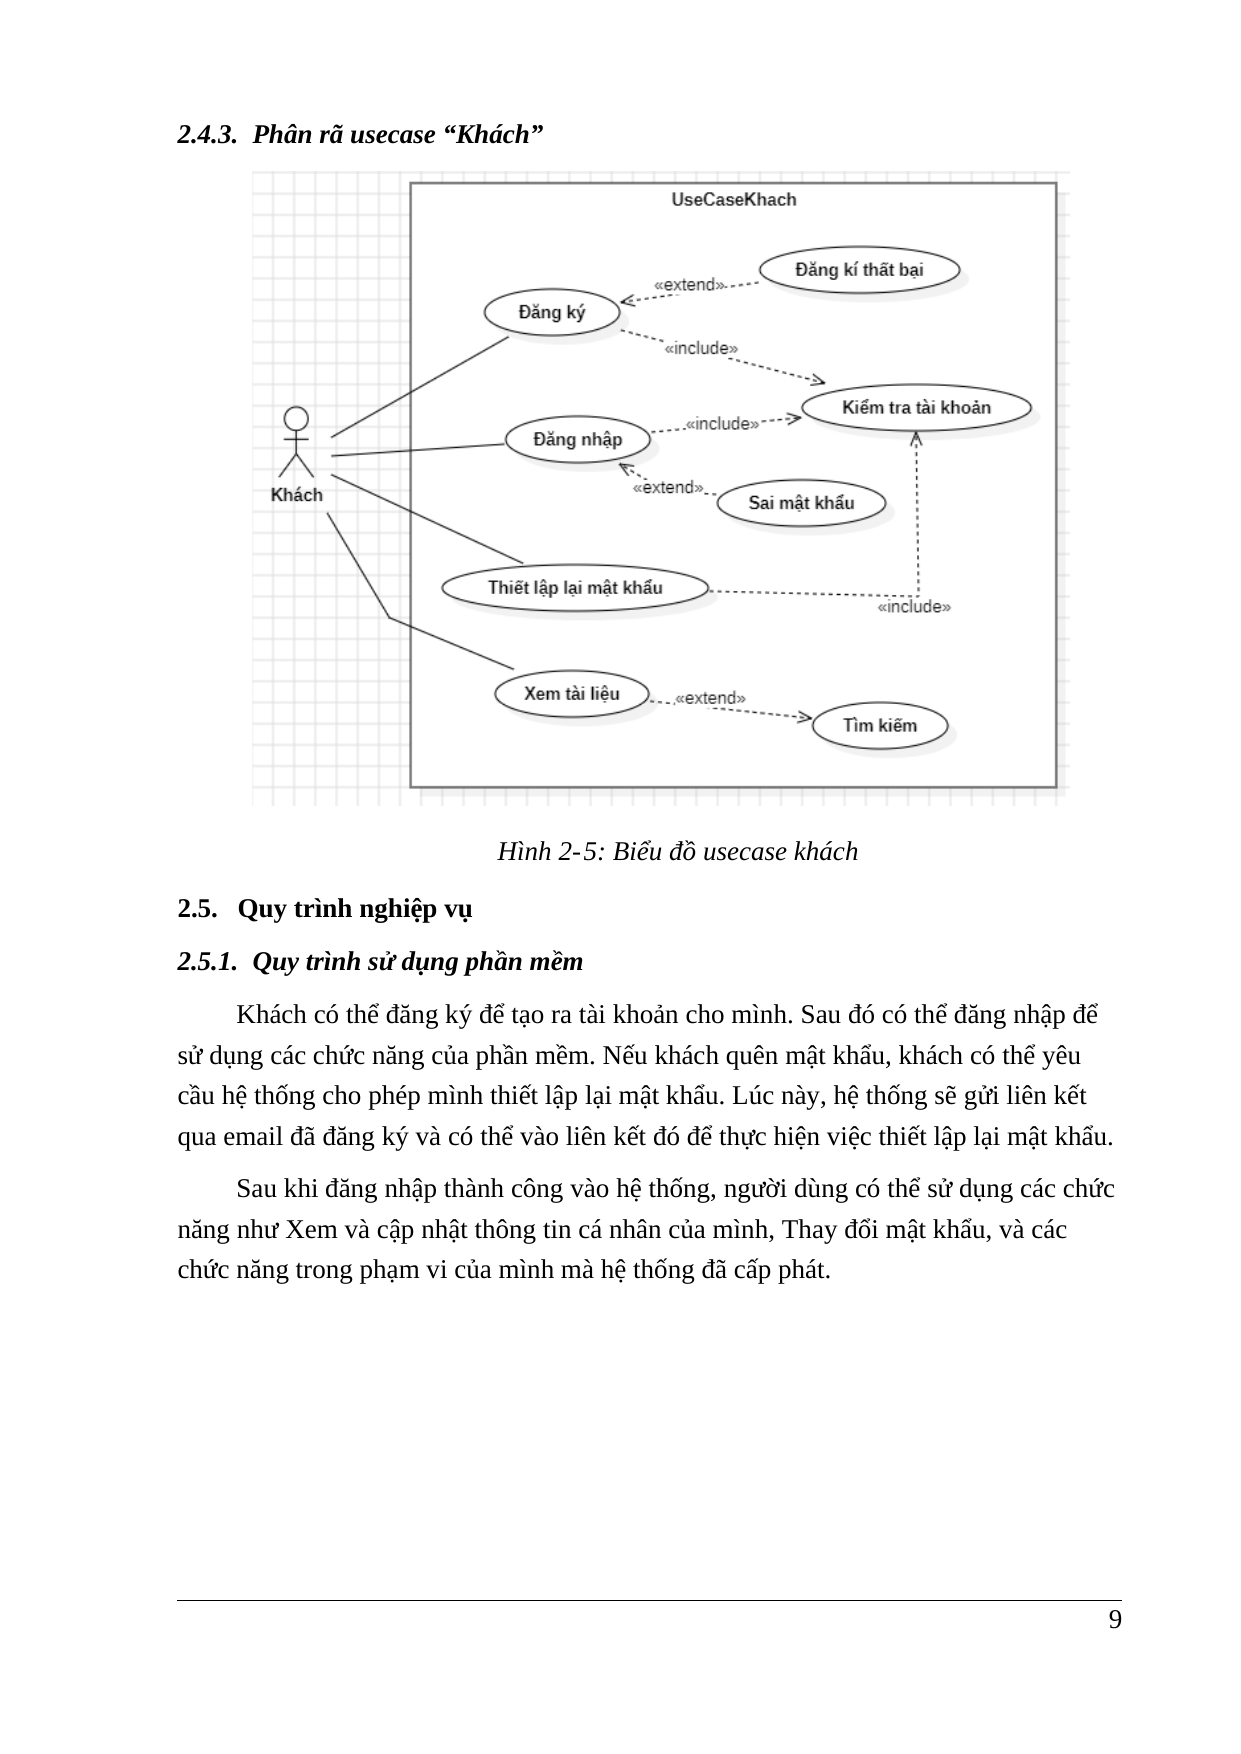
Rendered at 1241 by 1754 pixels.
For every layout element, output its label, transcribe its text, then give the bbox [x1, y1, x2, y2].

text Khách có thể đăng ký để tạo ra tài khoản cho mình. Sau đó có thể đăng nhập để sử dụng các chức năng của phần mềm. Nếu khách quên mật khẩu, khách có thể yêu cầu hệ thống cho phép mình thiết lập lại mật khẩu. Lúc này, hệ thống sẽ gửi liên kết qua email đã đăng ký và có thể vào liên kết đó để thực hiện việc thiết lập lại mật khẩu. [177, 998, 1122, 1151]
text Sau khi đăng nhập thành công vào hệ thống, người dùng có thể sử dụng các chức năng như Xem và cập nhật thông tin cá nhân của mình, Thay đổi mật khẩu, và các chức năng trong phạm vi của mình mà hệ thống đã cấp phát. [177, 1173, 1122, 1284]
subtitle Phân rã usecase “Khách” [177, 118, 1122, 149]
subtitle Quy trình nghiệp vụ [177, 893, 1122, 924]
picture [252, 171, 1071, 806]
subtitle Quy trình sử dụng phần mềm [177, 946, 1122, 977]
